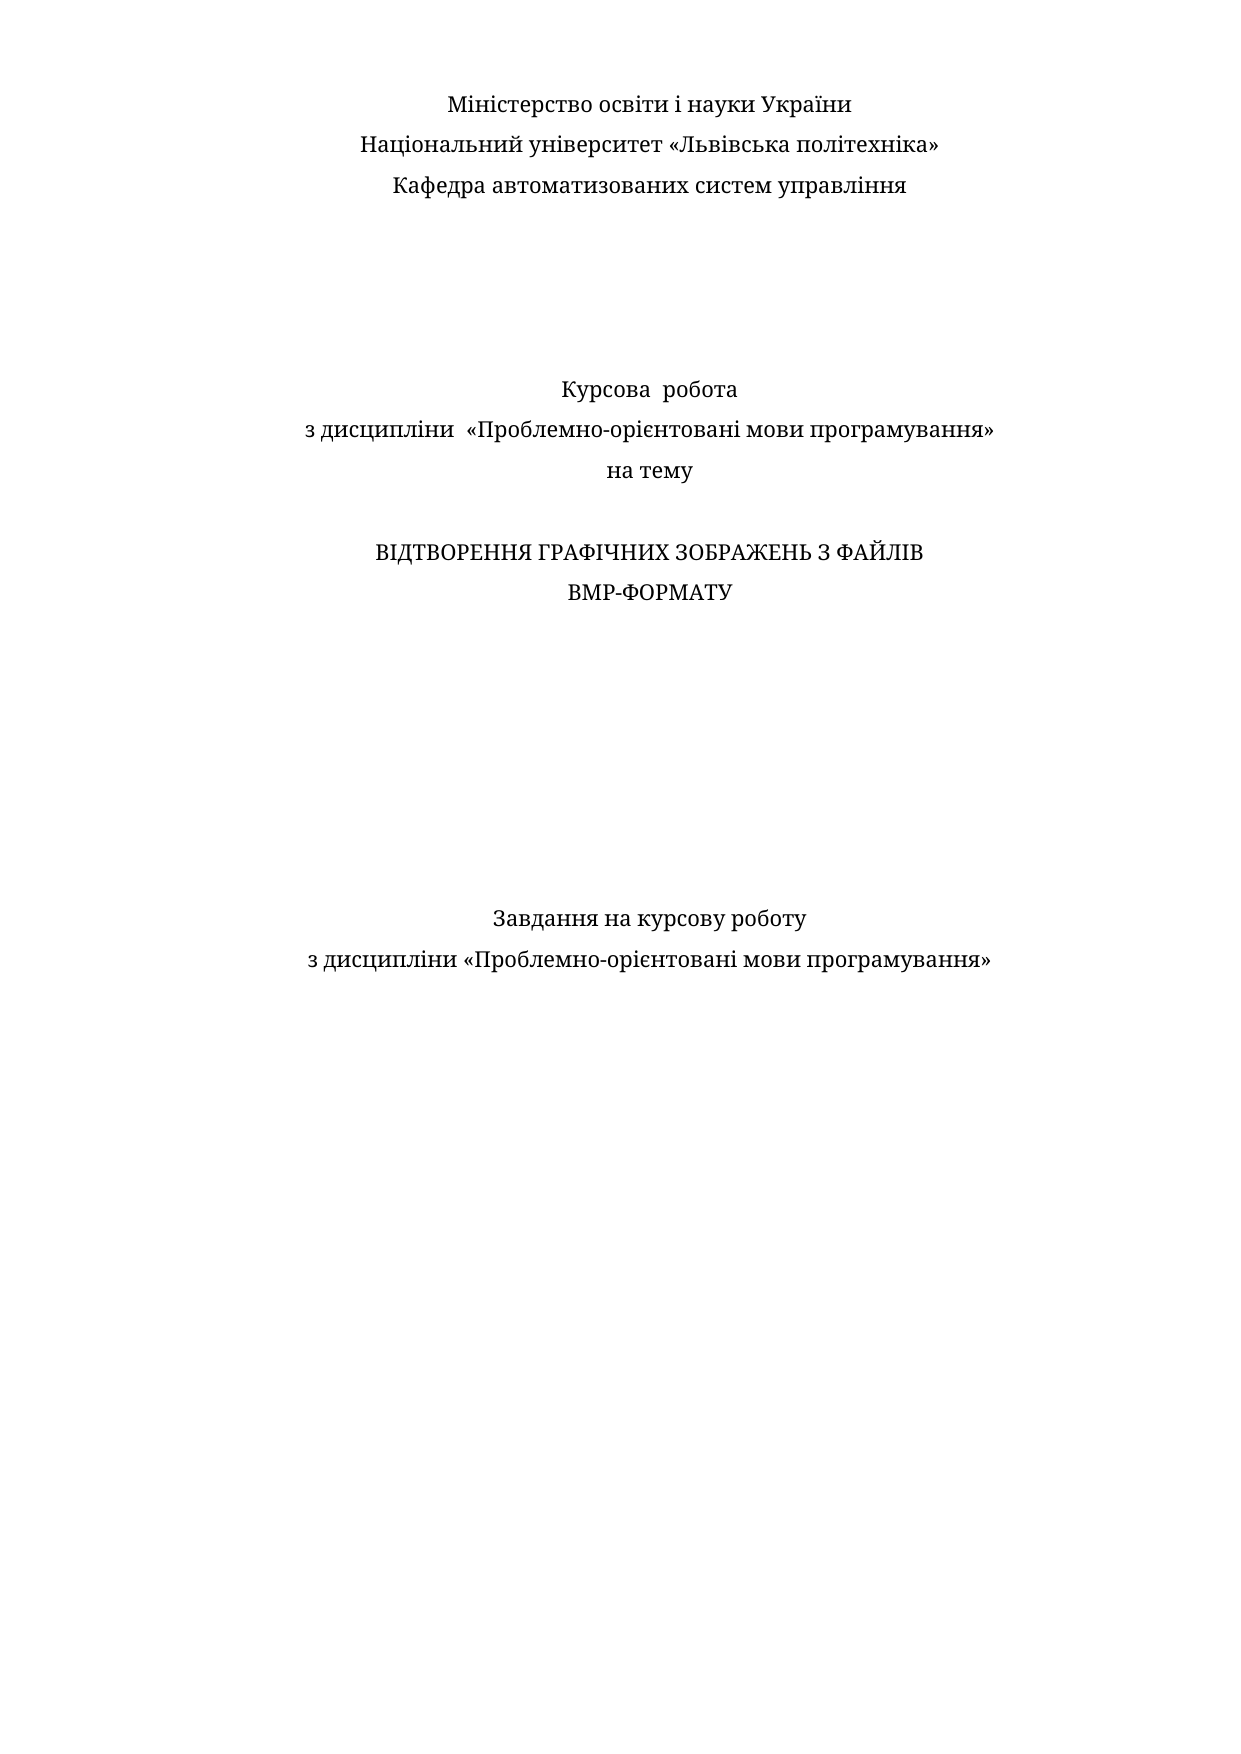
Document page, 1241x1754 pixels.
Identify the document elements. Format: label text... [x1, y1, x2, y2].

text Кафедра автоматизованих систем управління [148, 170, 1152, 200]
text Завдання на курсову роботу [148, 903, 1152, 933]
text на тему [148, 455, 1152, 485]
text Національний університет «Львівська політехніка» [148, 129, 1152, 159]
text з дисципліни «Проблемно-орієнтовані мови програмування» [148, 944, 1152, 974]
text ВІДТВОРЕННЯ ГРАФІЧНИХ ЗОБРАЖЕНЬ З ФАЙЛІВ [148, 537, 1152, 566]
text Міністерство освіти і науки України [148, 88, 1152, 118]
text ВМР-ФОРМАТУ [148, 577, 1152, 607]
text з дисципліни «Проблемно-орієнтовані мови програмування» [148, 414, 1152, 444]
text Курсова робота [148, 374, 1152, 403]
